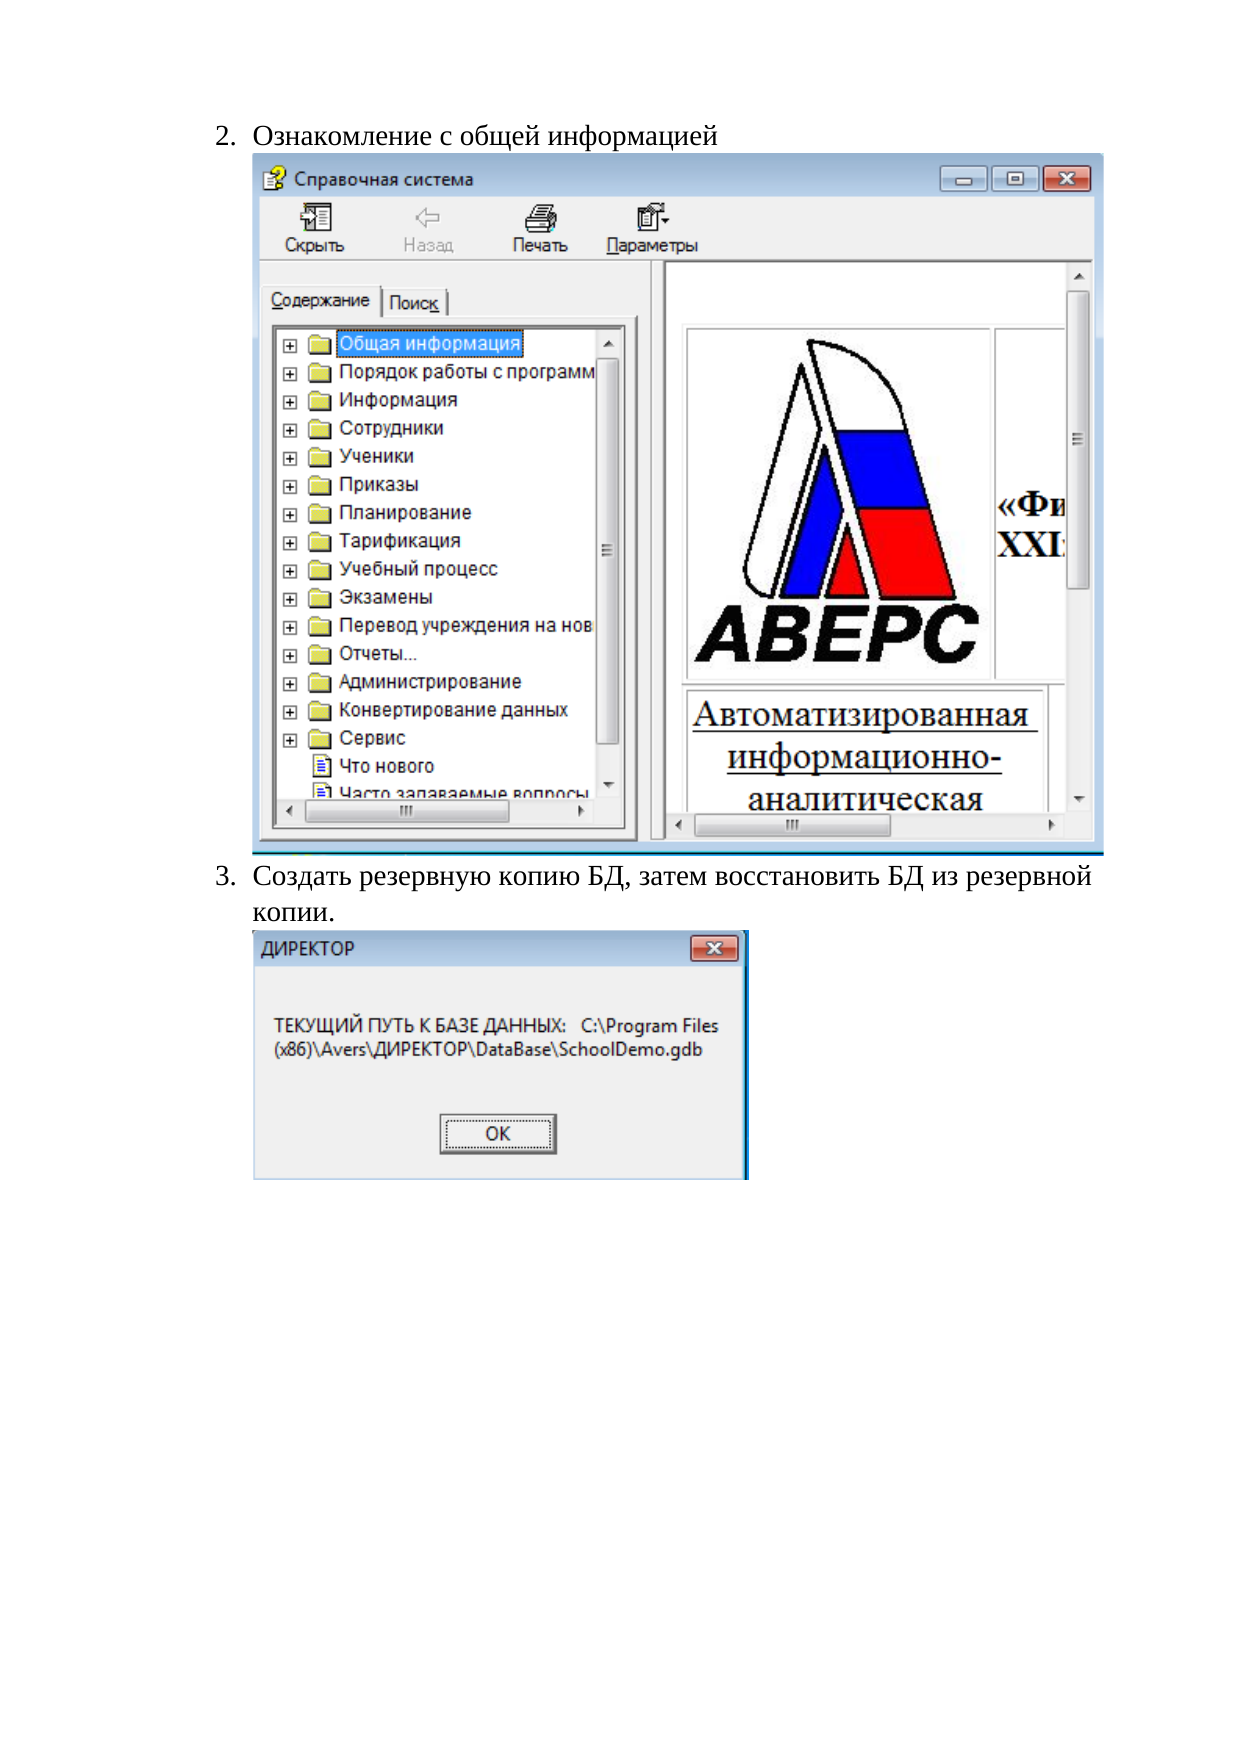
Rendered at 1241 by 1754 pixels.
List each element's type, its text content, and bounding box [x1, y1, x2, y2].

picture [252, 930, 749, 1180]
picture [252, 153, 1104, 856]
list Создать резервную копию БД, затем восстановить БД из резервной копии. [215, 858, 1152, 927]
